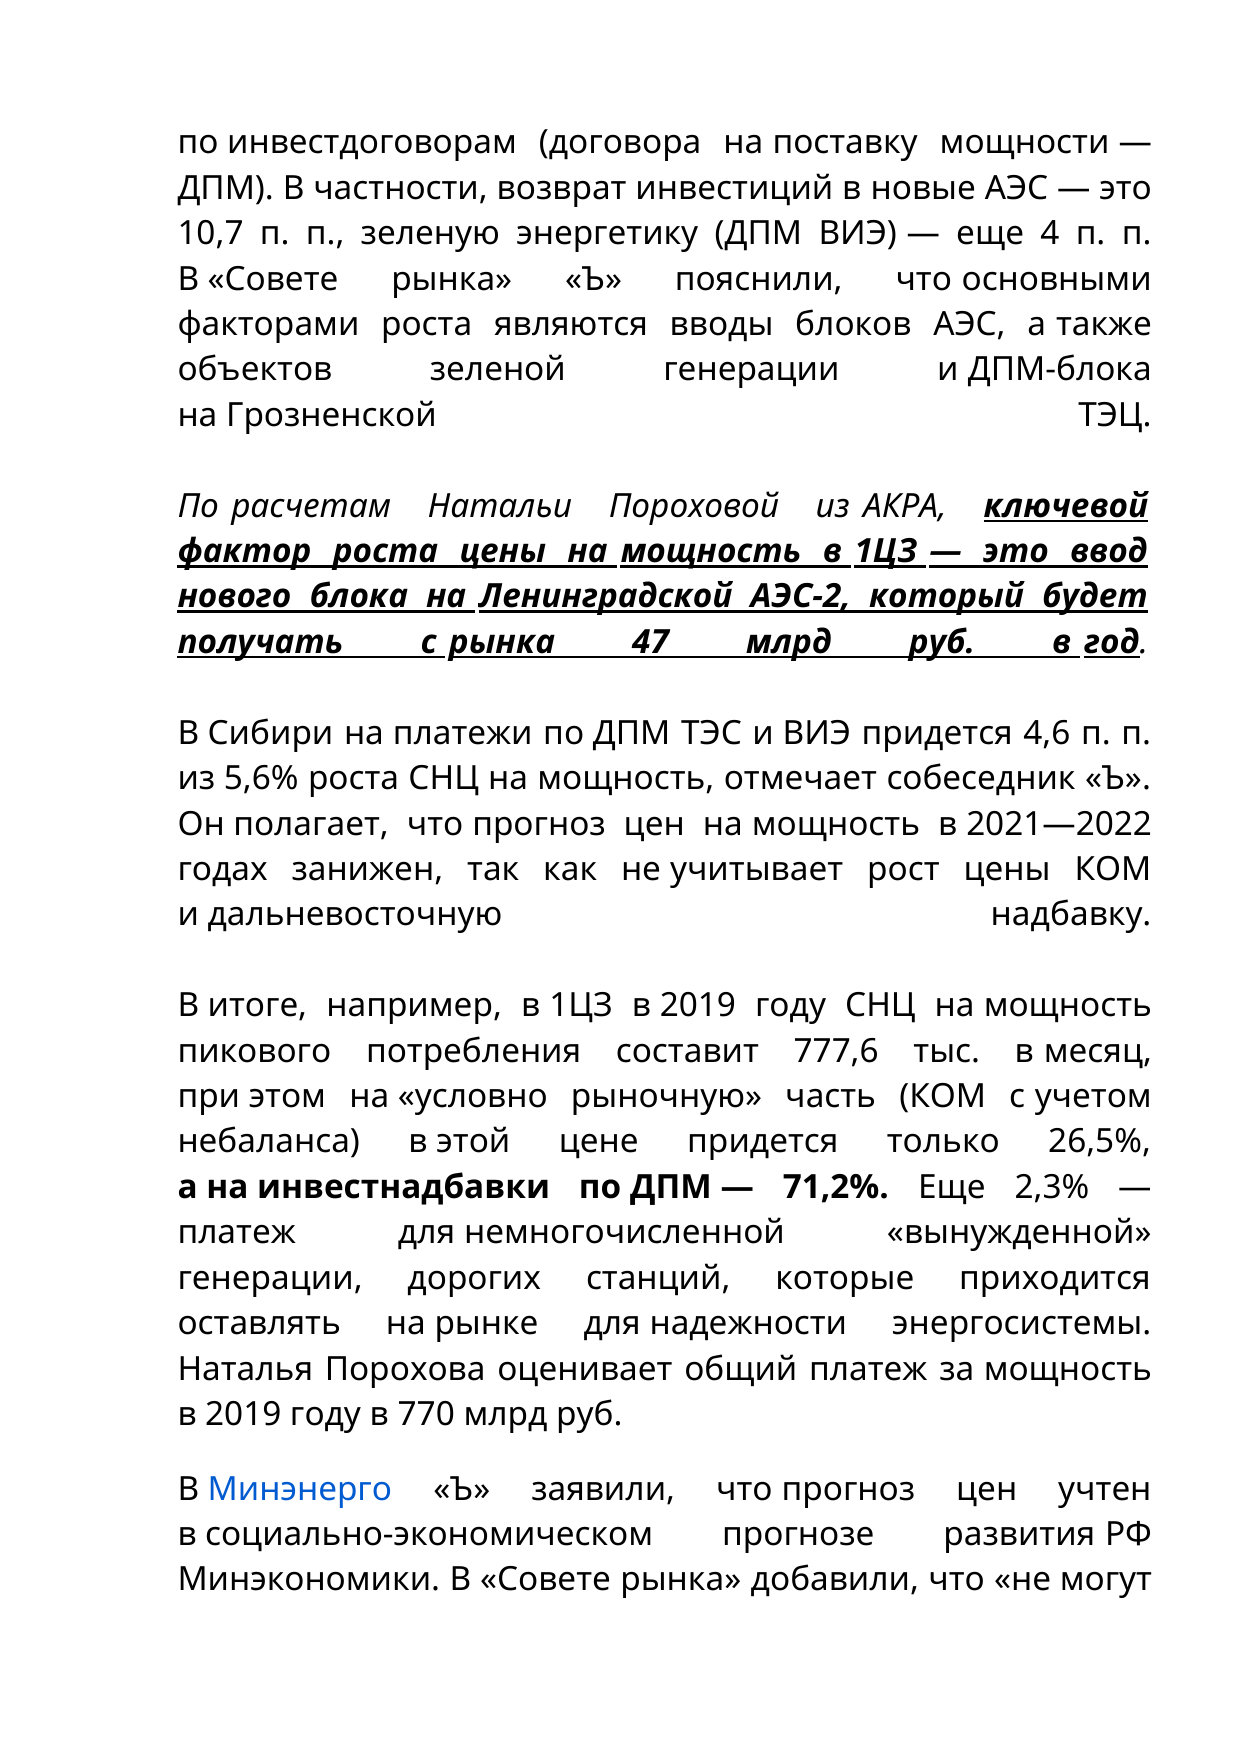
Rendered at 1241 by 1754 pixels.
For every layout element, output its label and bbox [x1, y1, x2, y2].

text [177, 118, 1152, 1435]
text [177, 1464, 1152, 1601]
